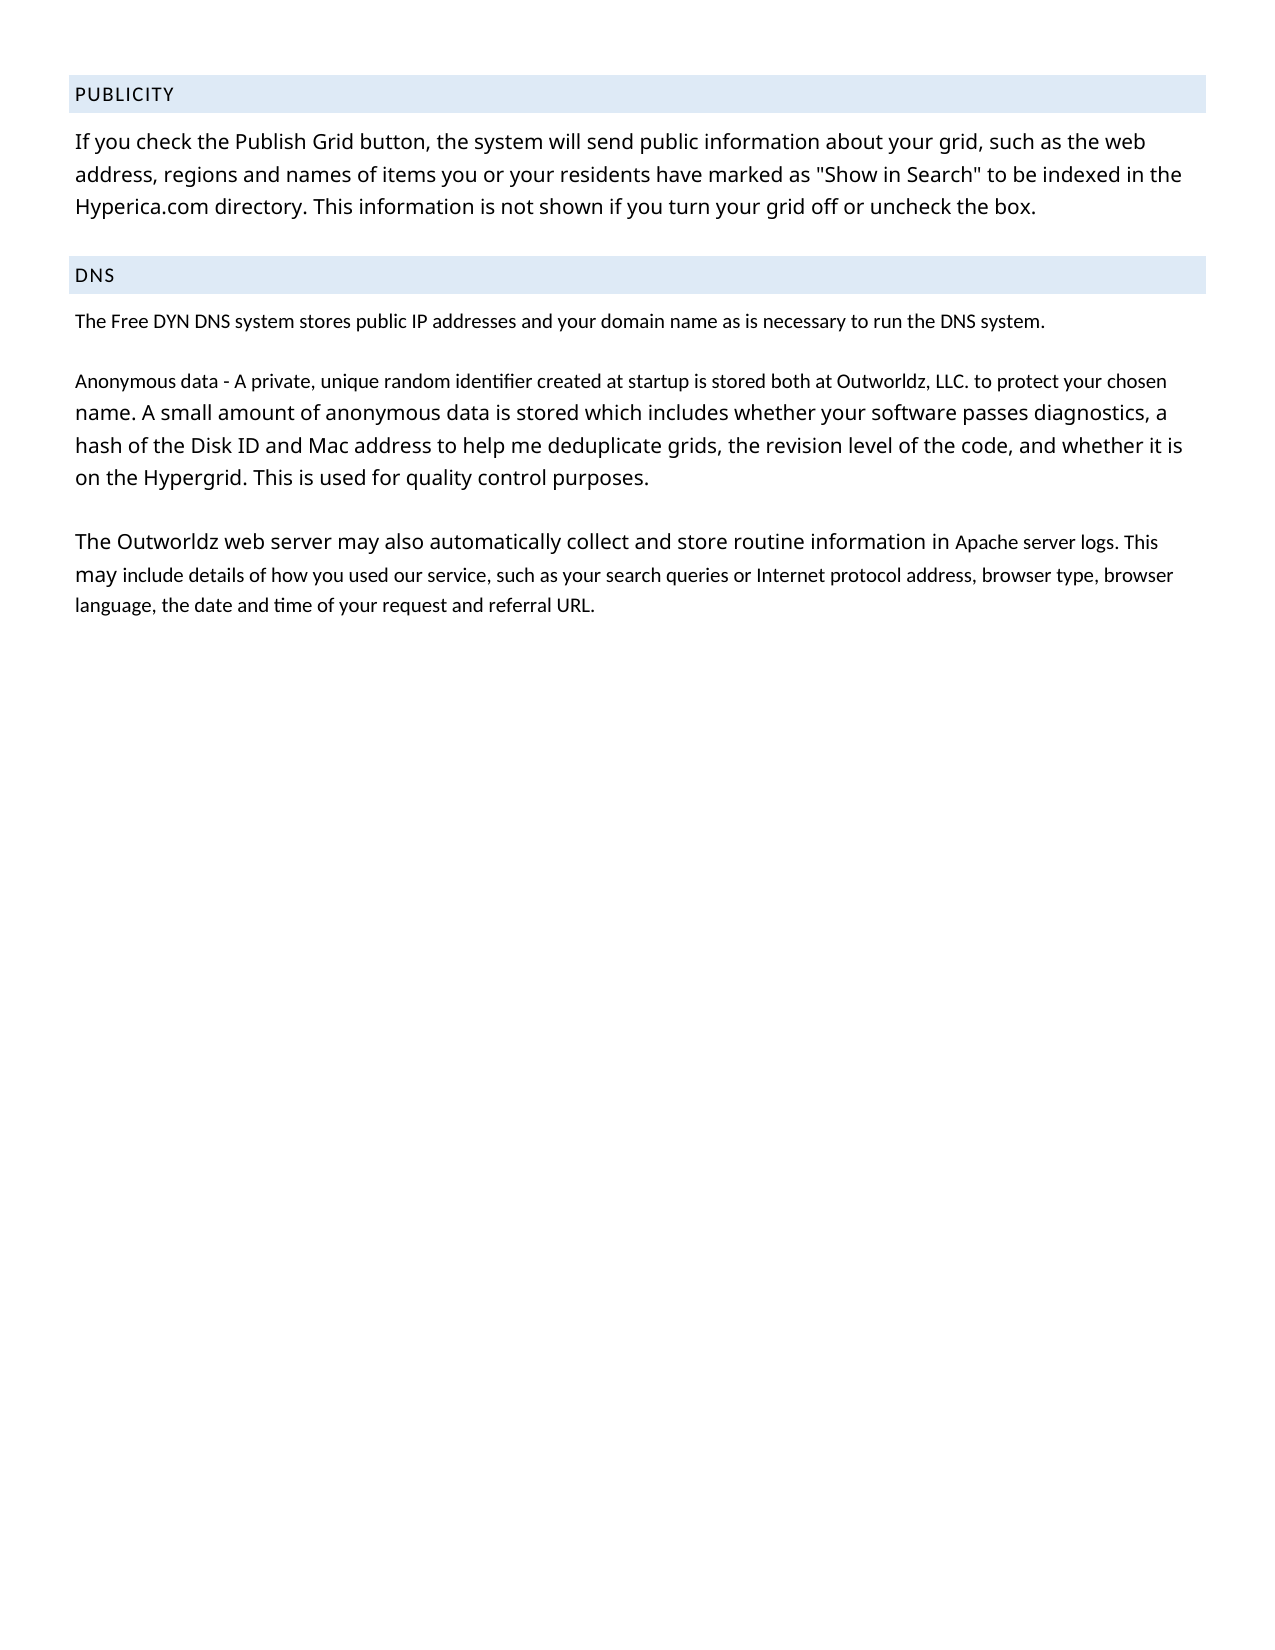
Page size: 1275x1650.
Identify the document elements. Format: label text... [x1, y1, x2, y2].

text Anonymous data - A private, unique random identifier created at startup is stored both at Outworldz, LLC. to protect your chosen name. A small amount of anonymous data is stored which includes whether your software passes diagnostics, a hash of the Disk ID and Mac address to help me deduplicate grids, the revision level of the code, and whether it is on the Hypergrid. This is used for quality control purposes. [75, 369, 1200, 492]
text If you check the Publish Grid button, the system will send public information about your grid, such as the web address, regions and names of items you or your residents have marked as "Show in Search" to be indexed in the Hyperica.com directory. This information is not shown if you turn your grid off or uncheck the box. [75, 127, 1200, 221]
text The Free DYN DNS system stores public IP addresses and your domain name as is necessary to run the DNS system. [75, 308, 1200, 334]
subtitle DNS [75, 263, 1200, 288]
subtitle Publicity [75, 81, 1200, 107]
text The Outworldz web server may also automatically collect and store routine information in Apache server logs. This may include details of how you used our service, such as your search queries or Internet protocol address, browser type, browser language, the date and time of your request and referral URL. [75, 527, 1200, 617]
